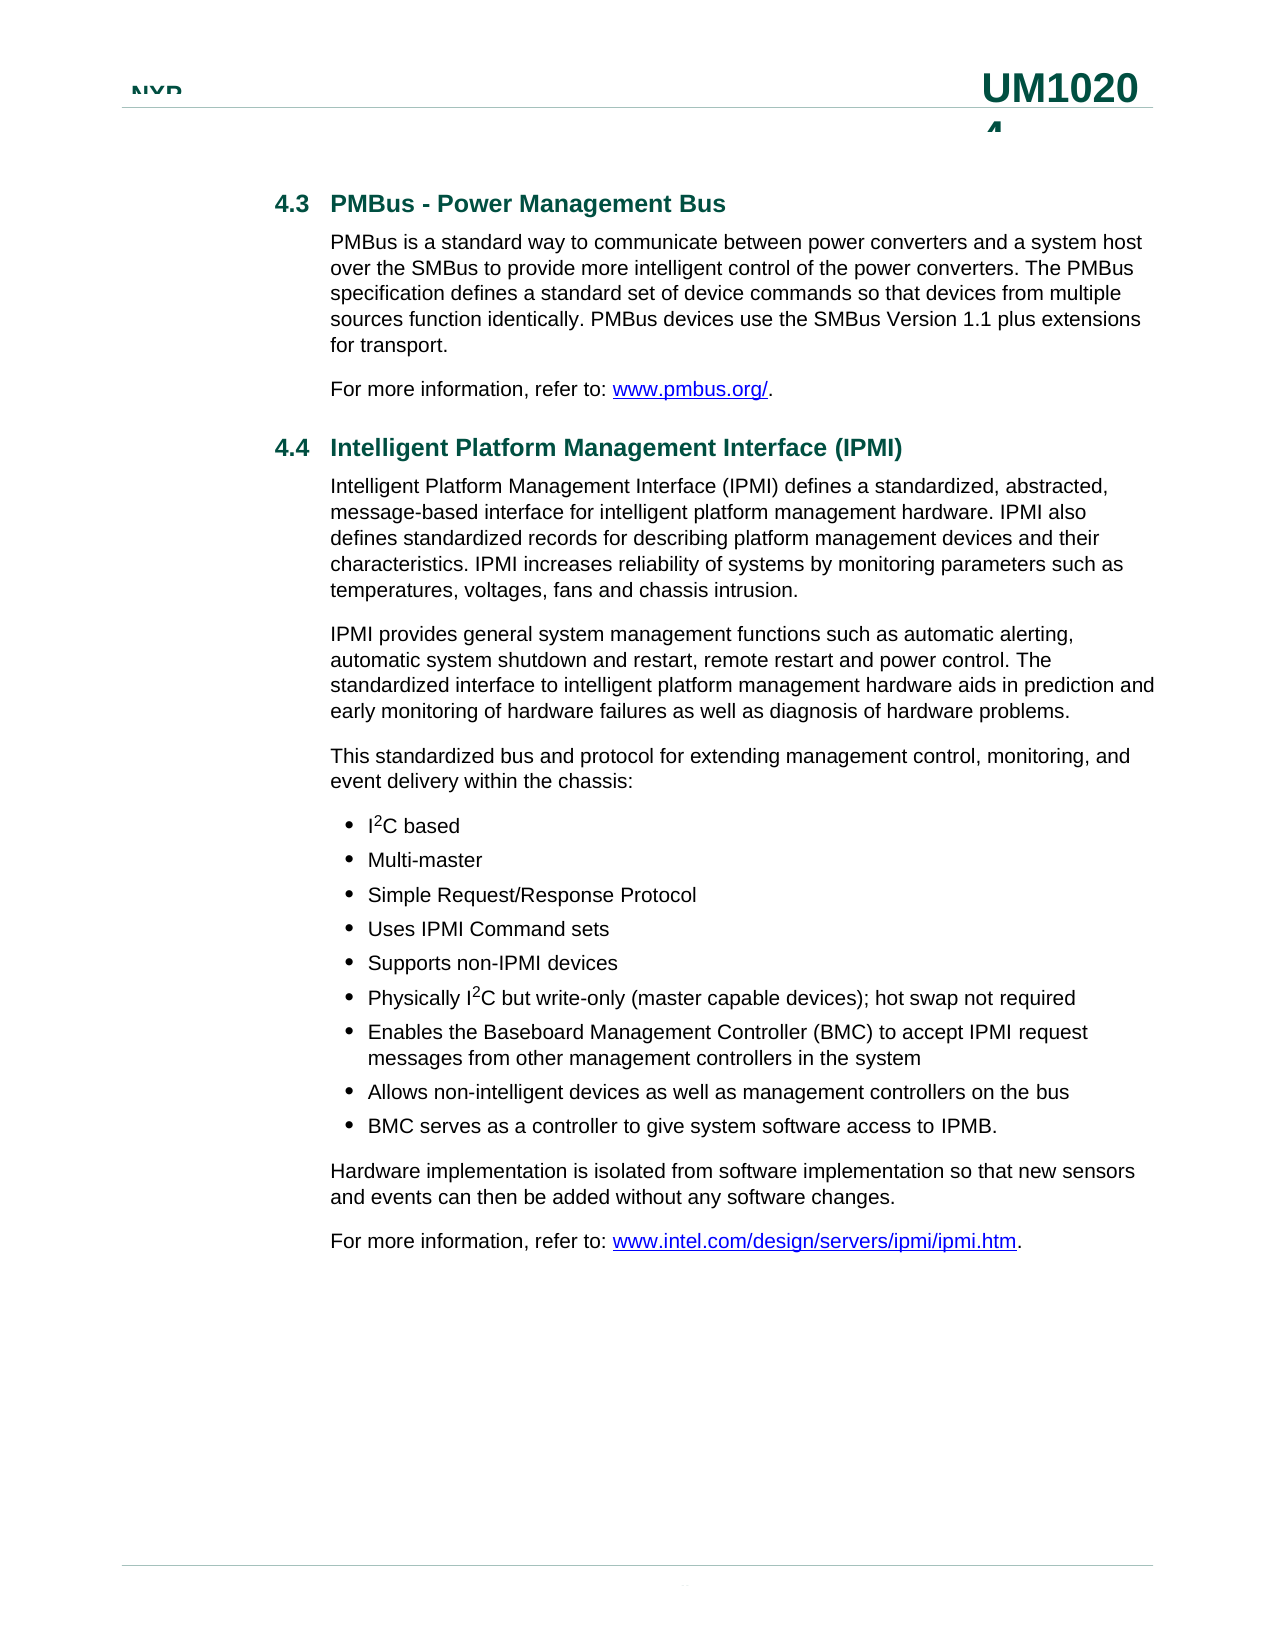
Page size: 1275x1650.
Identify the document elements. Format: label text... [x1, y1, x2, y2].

list Physically I2C but write-only (master capable devices); hot swap not required [344, 982, 1167, 1010]
text Hardware implementation is isolated from software implementation so that new sensors and events can then be added without any software changes. [330, 1159, 1167, 1208]
list Simple Request/Response Protocol [344, 878, 1167, 907]
list Uses IPMI Command sets [344, 913, 1167, 942]
text Intelligent Platform Management Interface (IPMI) defines a standardized, abstracted, message-based interface for intelligent platform management hardware. IPMI also defines standardized records for describing platform management devices and their characteristics. IPMI increases reliability of systems by monitoring parameters such as temperatures, voltages, fans and chassis intrusion. [330, 474, 1128, 601]
text For more information, refer to: www.pmbus.org/. [330, 377, 1167, 401]
text PMBus is a standard way to communicate between power converters and a system host over the SMBus to provide more intelligent control of the power converters. The PMBus specification defines a standard set of device commands so that devices from multiple sources function identically. PMBus devices use the SMBus Version 1.1 plus extensions for transport. [330, 229, 1153, 357]
list Enables the Baseboard Management Controller (BMC) to accept IPMI request messages from other management controllers in the system [344, 1016, 1088, 1069]
text This standardized bus and protocol for extending management control, monitoring, and event delivery within the chassis: [330, 743, 1167, 793]
text IPMI provides general system management functions such as automatic alerting, automatic system shutdown and restart, remote restart and power control. The standardized interface to intelligent platform management hardware aids in prediction and early monitoring of hardware failures as well as diagnosis of hardware problems. [330, 622, 1158, 723]
list Allows non-intelligent devices as well as management controllers on the bus [344, 1076, 1167, 1104]
list Supports non-IPMI devices [344, 947, 1167, 976]
text For more information, refer to: www.intel.com/design/servers/ipmi/ipmi.htm. [330, 1229, 1167, 1253]
list BMC serves as a controller to give system software access to IPMB. [344, 1110, 1167, 1139]
subtitle Intelligent Platform Management Interface (IPMI) [274, 433, 1167, 462]
subtitle PMBus - Power Management Bus [274, 189, 1167, 217]
list I2C based [344, 810, 1167, 838]
list Multi-master [344, 844, 1167, 873]
